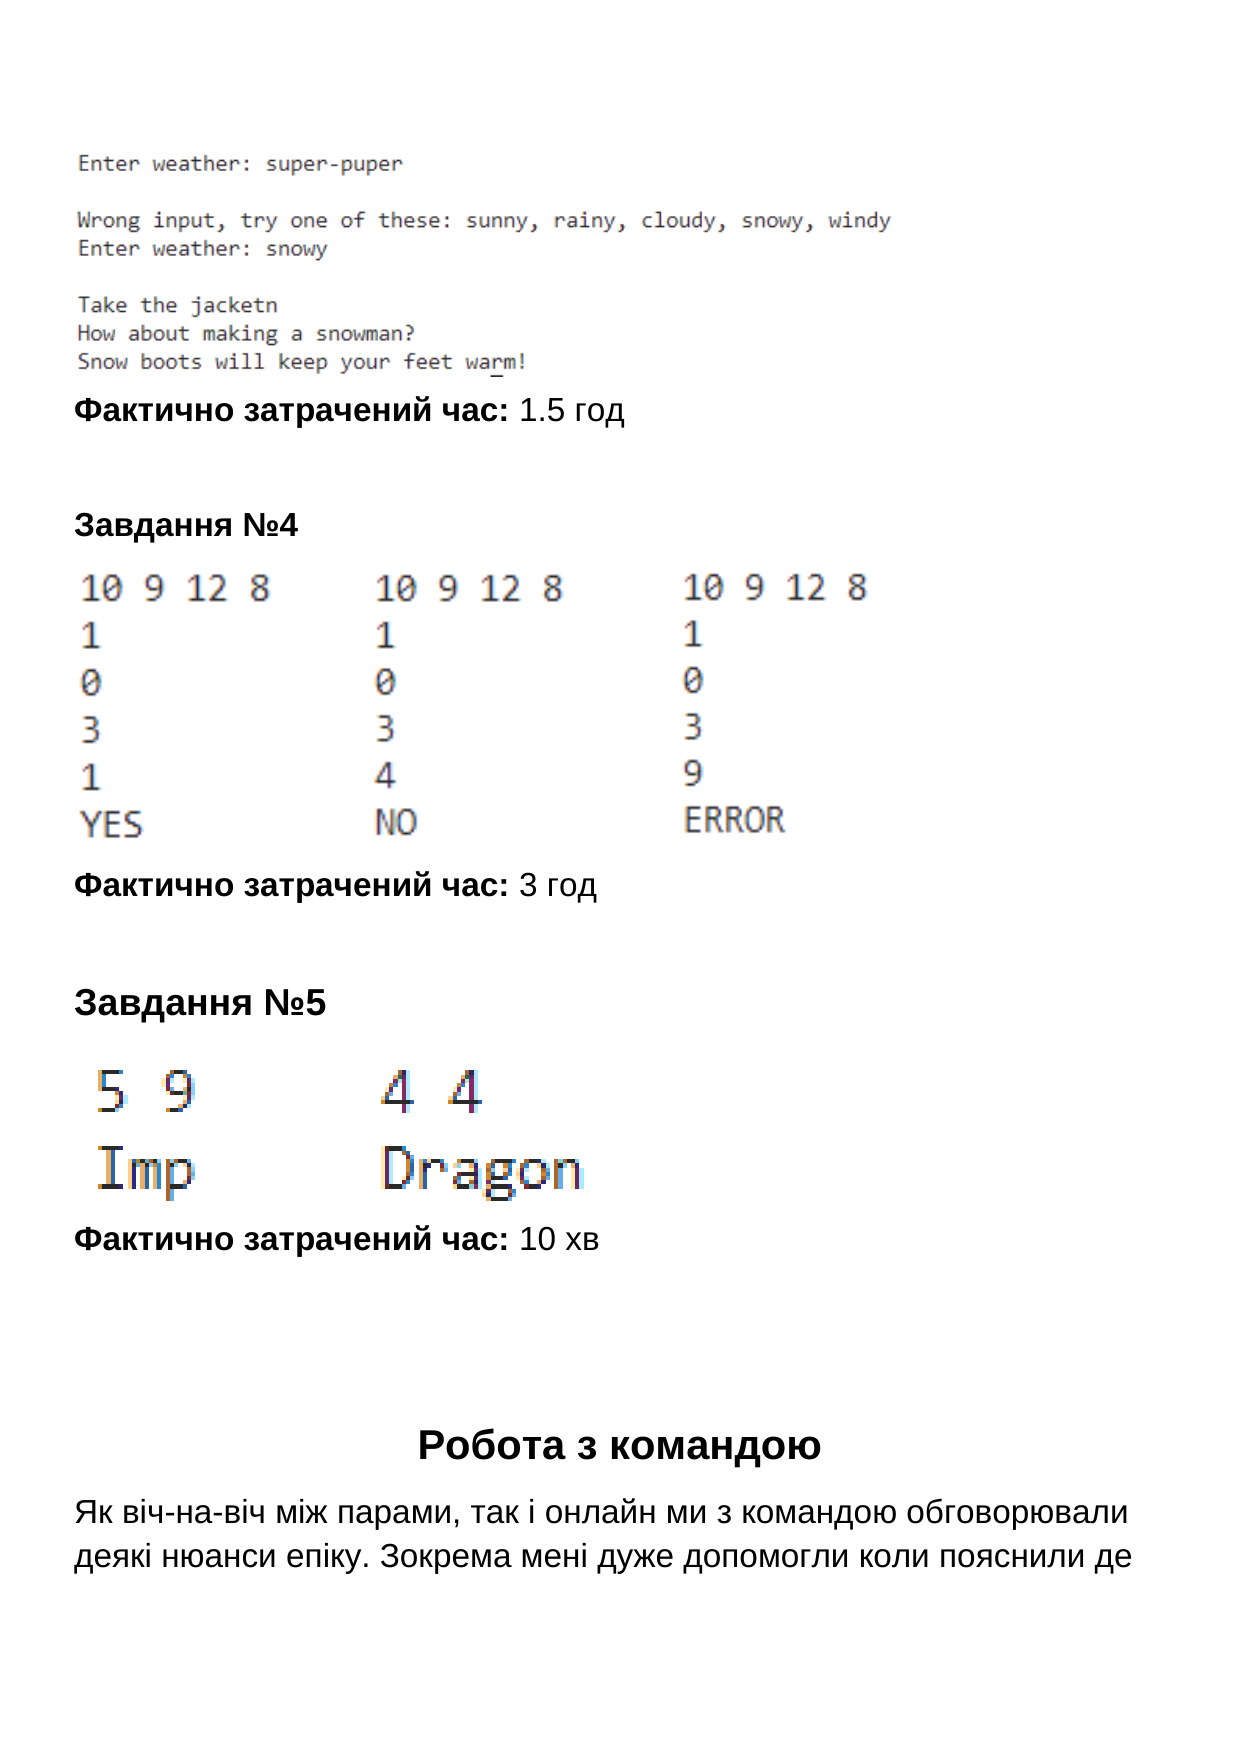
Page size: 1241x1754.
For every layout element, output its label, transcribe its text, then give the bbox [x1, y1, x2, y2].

text Завдання №5 [74, 980, 1165, 1023]
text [74, 1492, 1165, 1574]
text Фактично затрачений час: 10 хв [74, 1219, 1165, 1257]
text Робота з командою [74, 1420, 1165, 1468]
picture [365, 563, 637, 846]
text Завдання №4 [74, 505, 1165, 543]
picture [73, 150, 893, 377]
picture [673, 562, 927, 846]
text Фактично затрачений час: 1.5 год [74, 390, 1165, 428]
picture [73, 1045, 673, 1206]
picture [73, 565, 329, 846]
text Фактично затрачений час: 3 год [74, 865, 1165, 904]
